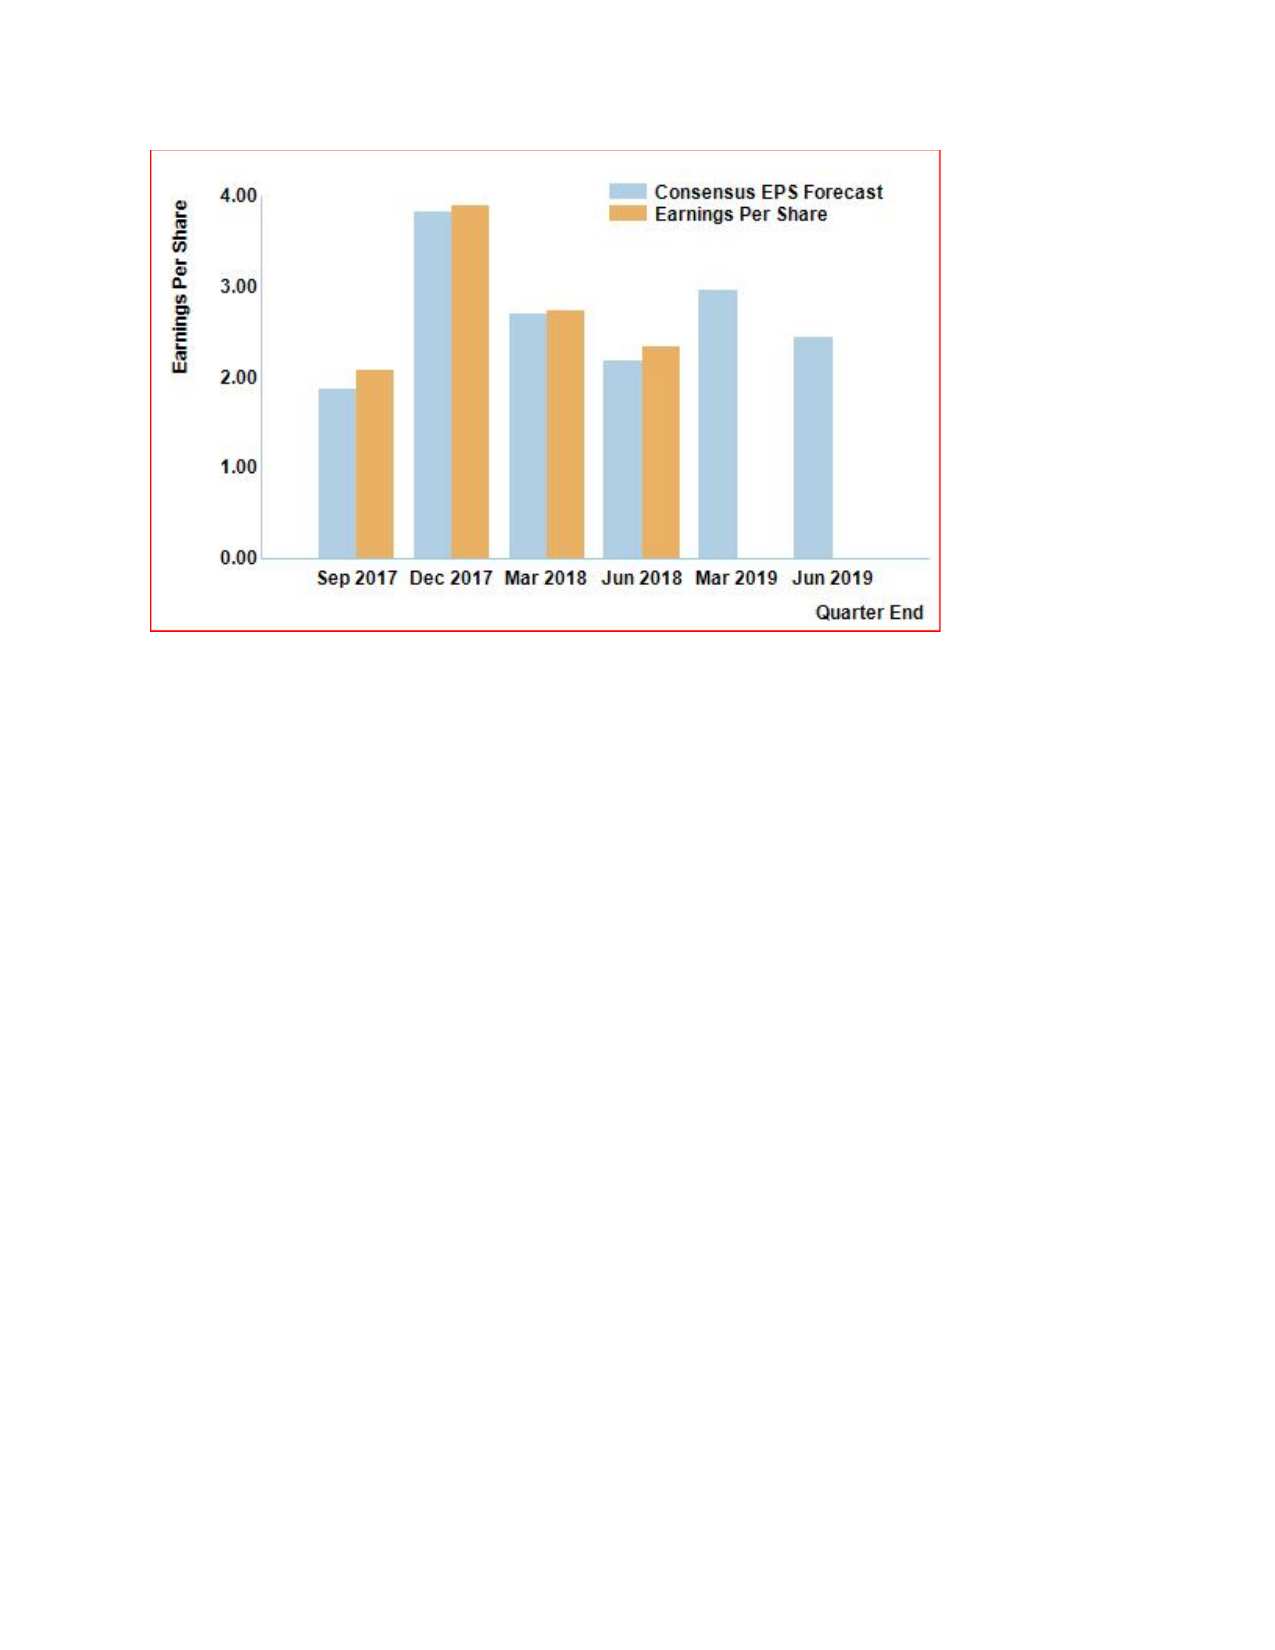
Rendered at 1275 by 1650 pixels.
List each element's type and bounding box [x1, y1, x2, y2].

picture [150, 150, 941, 632]
